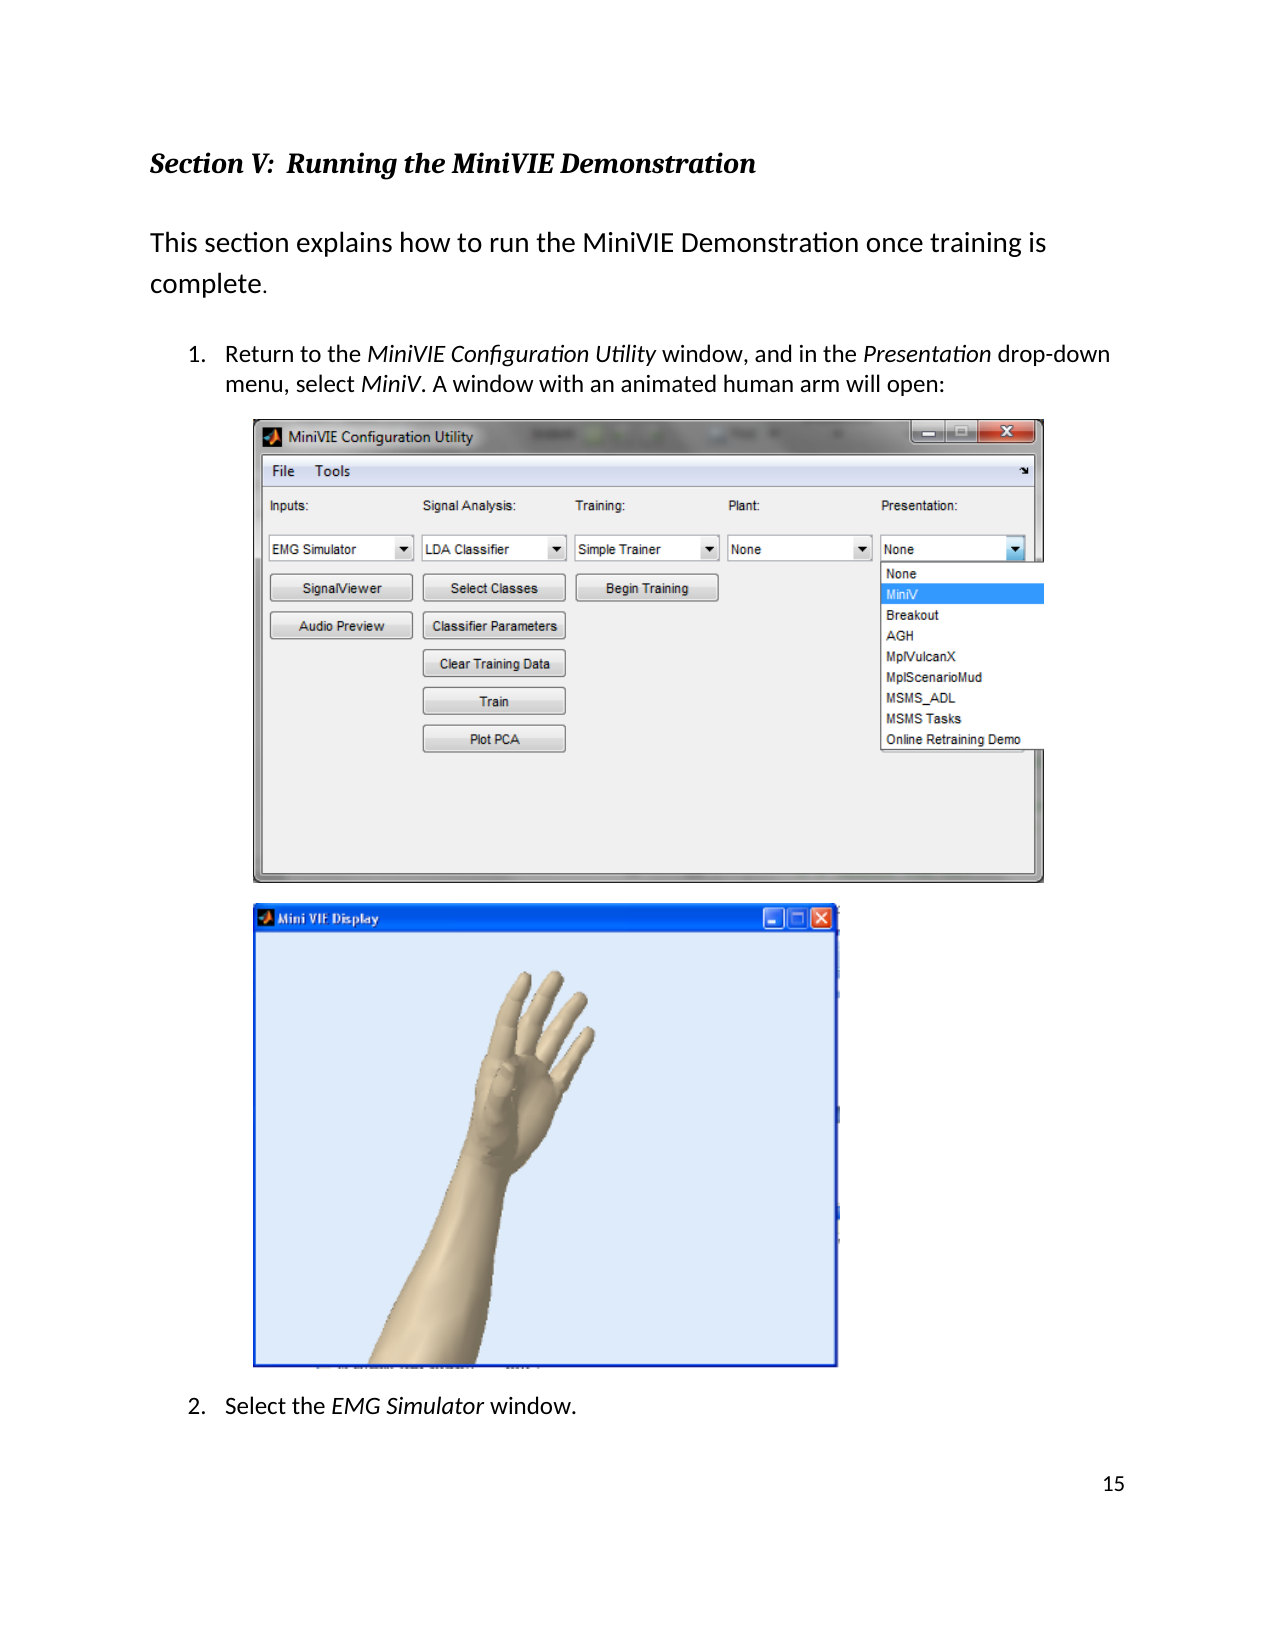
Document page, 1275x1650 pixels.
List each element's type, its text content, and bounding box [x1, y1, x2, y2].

picture [253, 903, 840, 1369]
subtitle Section V: Running the MiniVIE Demonstration [150, 147, 1125, 180]
list Select the EMG Simulator window. [187, 1390, 1125, 1420]
list Return to the MiniVIE Configuration Utility window, and in the Presentation drop-down menu, select MiniV. A window with an animated human arm will open: [187, 338, 1125, 399]
picture [253, 419, 1044, 883]
list This section explains how to run the MiniVIE Demonstration once training is complete. [150, 224, 1125, 300]
